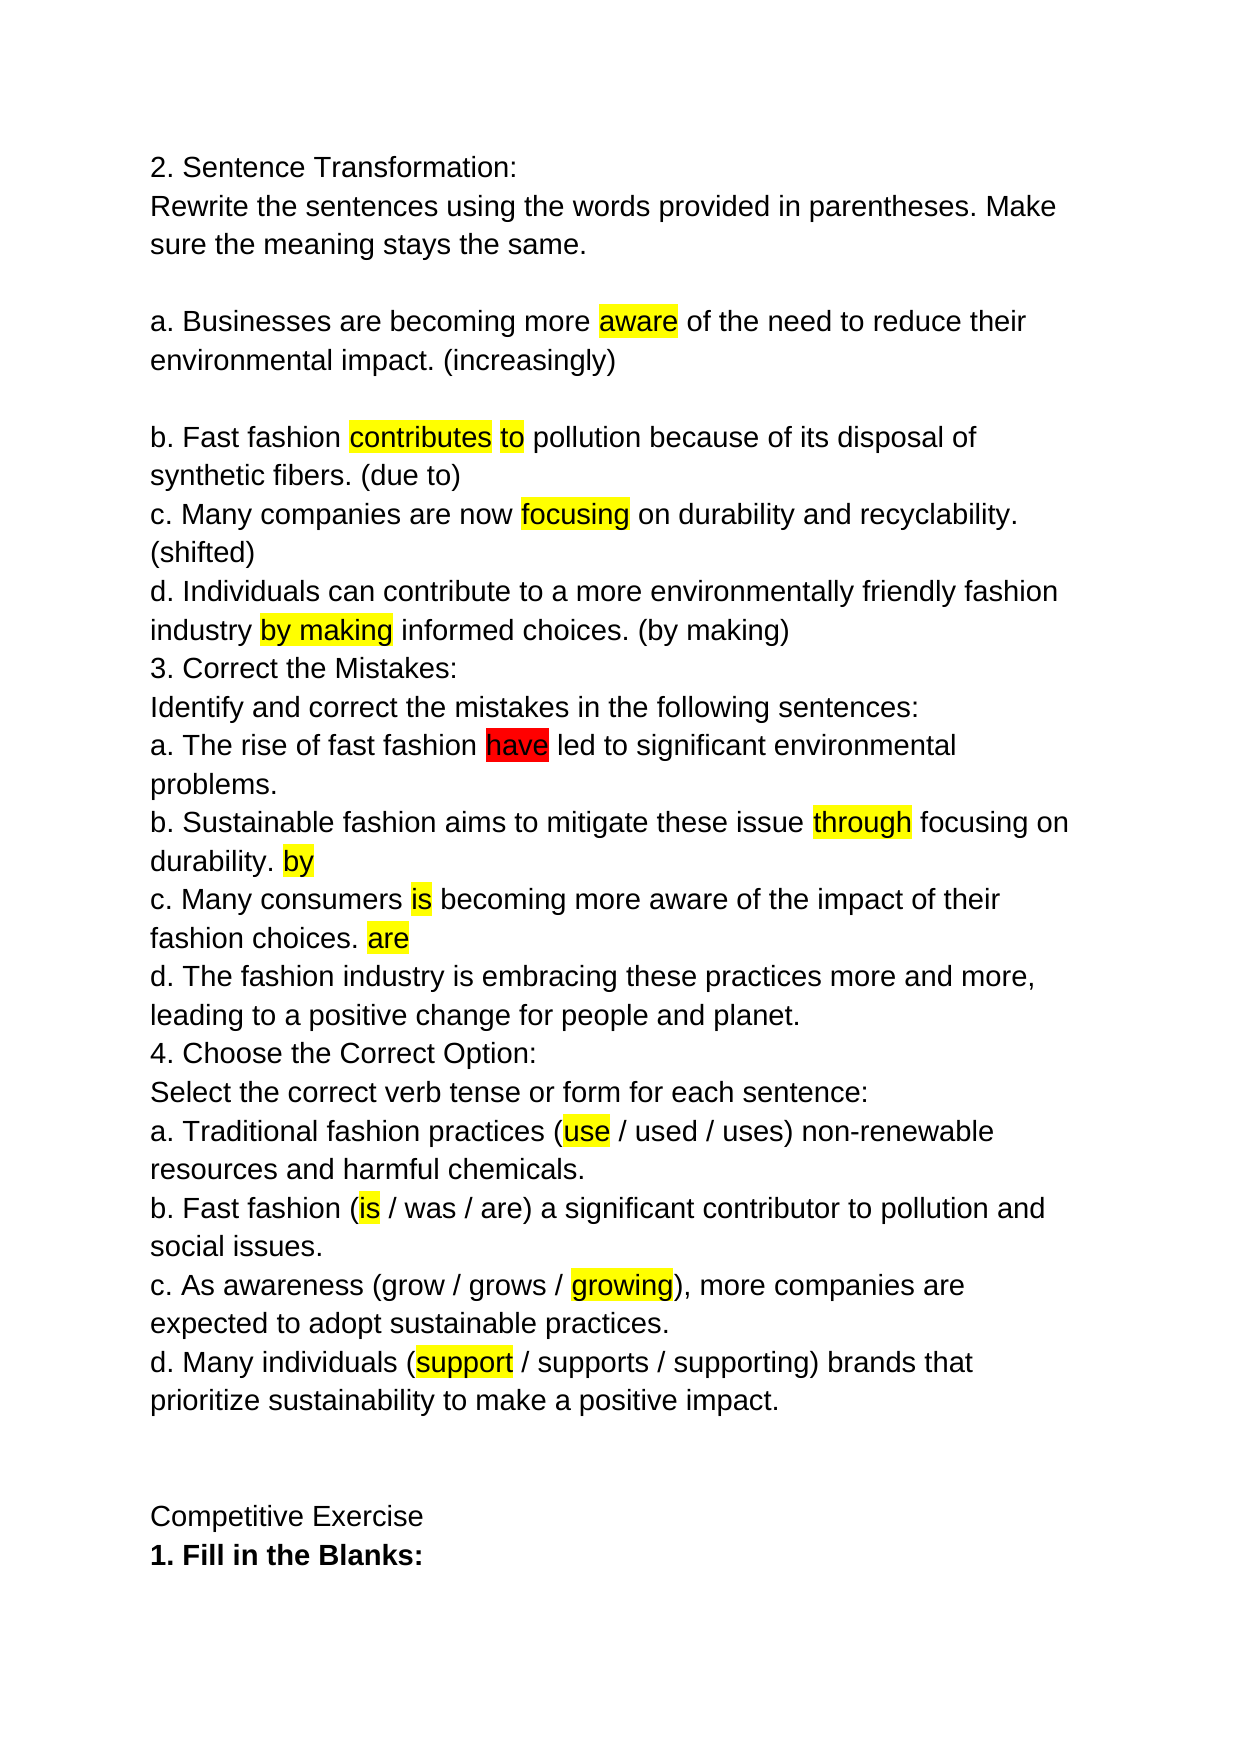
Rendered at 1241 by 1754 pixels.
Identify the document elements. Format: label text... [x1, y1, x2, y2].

text d. The fashion industry is embracing these practices more and more, leading to a positive change for people and planet. [150, 959, 1090, 1031]
text Competitive Exercise [150, 1499, 1090, 1532]
text 3. Correct the Mistakes: [150, 651, 1090, 684]
text Select the correct verb tense or form for each sentence: [150, 1075, 1090, 1108]
text a. Businesses are becoming more aware of the need to reduce their environmental impact. (increasingly) [150, 304, 1090, 376]
text b. Fast fashion contributes to pollution because of its disposal of synthetic fibers. (due to) [150, 420, 1090, 492]
text 1. Fill in the Blanks: [150, 1537, 1090, 1571]
text 4. Choose the Correct Option: [150, 1036, 1090, 1070]
text 2. Sentence Transformation: [150, 150, 1090, 183]
text Identify and correct the mistakes in the following sentences: [150, 689, 1090, 723]
text c. As awareness (grow / grows / growing), more companies are expected to adopt sustainable practices. [150, 1268, 1090, 1340]
text d. Individuals can contribute to a more environmentally friendly fashion industry by making informed choices. (by making) [150, 574, 1090, 646]
text b. Fast fashion (is / was / are) a significant contributor to pollution and social issues. [150, 1191, 1090, 1263]
text b. Sustainable fashion aims to mitigate these issue through focusing on durability. by [150, 805, 1090, 877]
text d. Many individuals (support / supports / supporting) brands that prioritize sustainability to make a positive impact. [150, 1345, 1090, 1417]
text c. Many companies are now focusing on durability and recyclability. (shifted) [150, 497, 1090, 569]
text c. Many consumers is becoming more aware of the impact of their fashion choices. are [150, 882, 1090, 954]
text a. The rise of fast fashion have led to significant environmental problems. [150, 728, 1090, 800]
text Rewrite the sentences using the words provided in parentheses. Make sure the meaning stays the same. [150, 188, 1090, 261]
text a. Traditional fashion practices (use / used / uses) non-renewable resources and harmful chemicals. [150, 1113, 1090, 1186]
